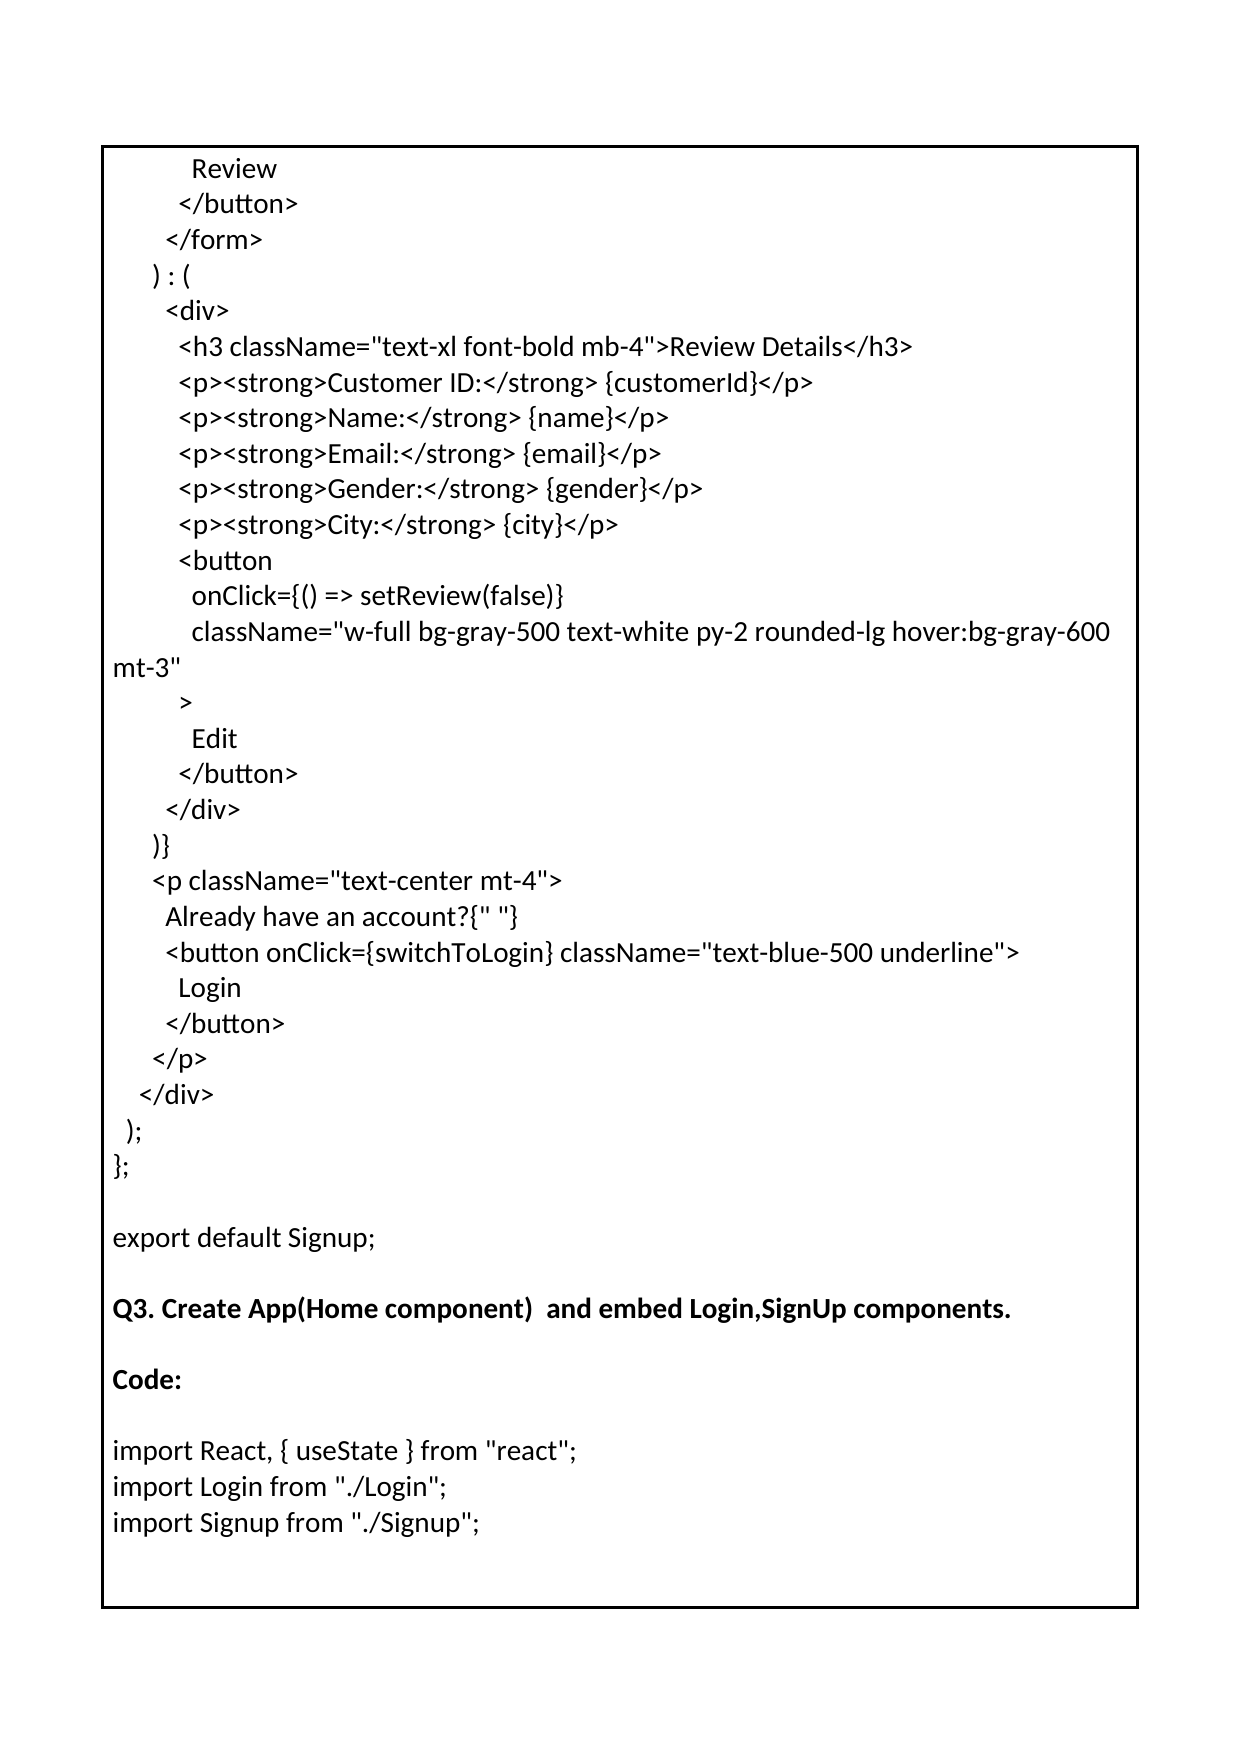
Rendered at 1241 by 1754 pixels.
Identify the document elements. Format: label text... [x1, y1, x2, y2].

text Already have an account?{" "} [112, 898, 1128, 934]
text </button> [112, 756, 1128, 791]
text </div> [112, 1076, 1128, 1112]
text > [112, 684, 1128, 720]
text <button onClick={switchToLogin} className="text-blue-500 underline"> [112, 934, 1128, 969]
text export default Signup; Q3. Create App(Home component) and embed Login,SignUp components. Code: import React, { useState } from "react"; [112, 1219, 1128, 1468]
text </button> [112, 186, 1128, 221]
text Review [112, 150, 1128, 186]
text Login [112, 969, 1128, 1005]
text import Signup from "./Signup"; [112, 1504, 1128, 1539]
text ); [112, 1112, 1128, 1147]
text <p><strong>Email:</strong> {email}</p> [112, 435, 1128, 471]
text <div> [112, 292, 1128, 328]
text className="w-full bg-gray-500 text-white py-2 rounded-lg hover:bg-gray-600 mt-3" [112, 613, 1128, 684]
text <p><strong>Customer ID:</strong> {customerId}</p> [112, 364, 1128, 399]
text <p><strong>Name:</strong> {name}</p> [112, 399, 1128, 435]
text <p><strong>Gender:</strong> {gender}</p> [112, 471, 1128, 506]
text onClick={() => setReview(false)} [112, 577, 1128, 613]
text </button> [112, 1005, 1128, 1041]
text </p> [112, 1041, 1128, 1076]
text <h3 className="text-xl font-bold mb-4">Review Details</h3> [112, 328, 1128, 364]
text <p className="text-center mt-4"> [112, 862, 1128, 898]
text <button [112, 542, 1128, 577]
text </div> [112, 791, 1128, 827]
text </form> [112, 221, 1128, 257]
text <p><strong>City:</strong> {city}</p> [112, 506, 1128, 542]
text Edit [112, 720, 1128, 756]
text ) : ( [112, 257, 1128, 292]
text import Login from "./Login"; [112, 1468, 1128, 1504]
text }; [112, 1147, 1128, 1183]
text )} [112, 827, 1128, 862]
